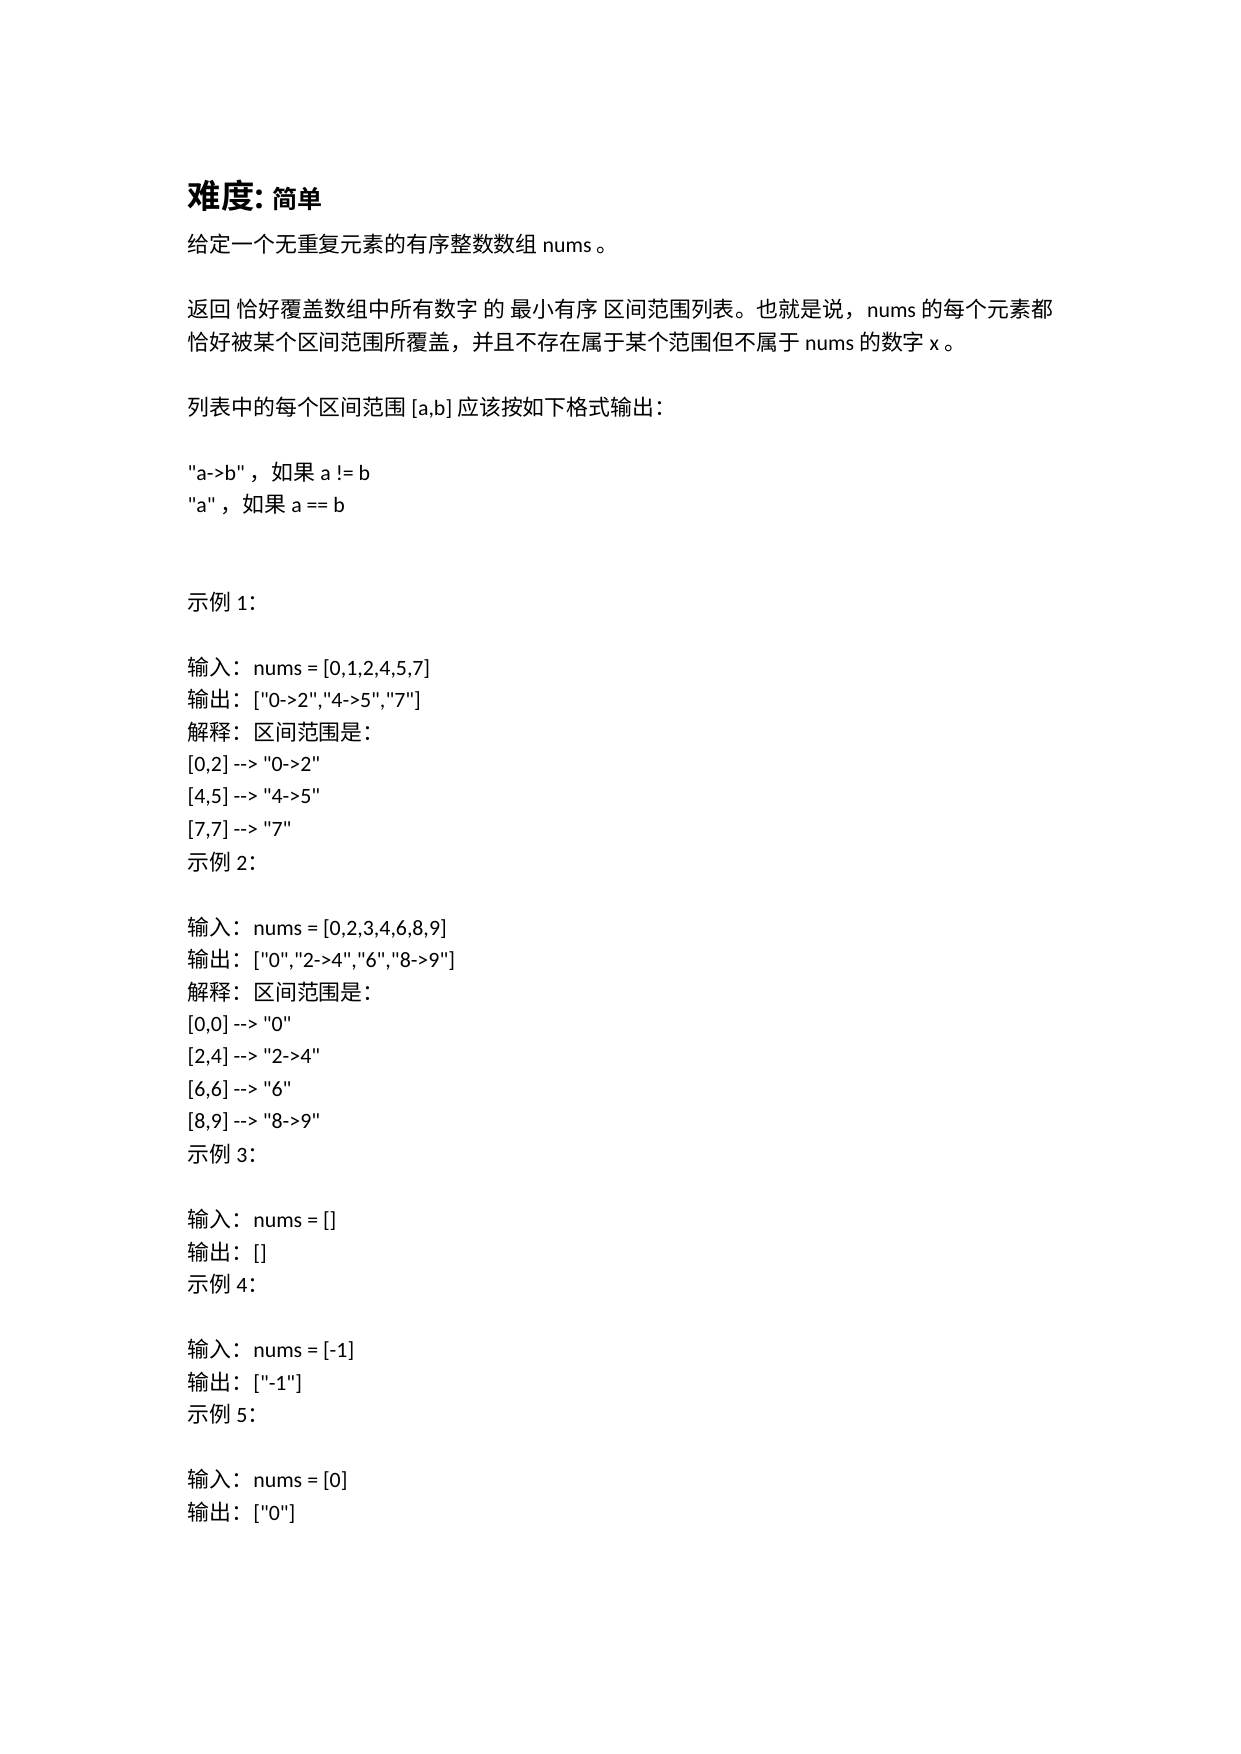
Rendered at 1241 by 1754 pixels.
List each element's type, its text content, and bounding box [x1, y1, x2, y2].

text [4,5] --> "4->5" [187, 779, 1053, 812]
text 给定一个无重复元素的有序整数数组 nums 。 [187, 227, 1053, 259]
text "a" ，如果 a == b [187, 487, 1053, 519]
text 输出：["0"] [187, 1494, 1053, 1527]
text 示例 1： [187, 584, 1053, 617]
text 输入：nums = [-1] [187, 1332, 1053, 1364]
text 输入：nums = [0,2,3,4,6,8,9] [187, 909, 1053, 942]
text 列表中的每个区间范围 [a,b] 应该按如下格式输出： [187, 389, 1053, 422]
text 输出：[] [187, 1234, 1053, 1267]
text 输出：["-1"] [187, 1364, 1053, 1397]
text "a->b" ，如果 a != b [187, 454, 1053, 487]
text [7,7] --> "7" [187, 812, 1053, 844]
text 输入：nums = [0] [187, 1462, 1053, 1494]
text 示例 4： [187, 1267, 1053, 1299]
text 解释：区间范围是： [187, 714, 1053, 747]
text 输出：["0","2->4","6","8->9"] [187, 942, 1053, 974]
text [0,2] --> "0->2" [187, 747, 1053, 779]
text [0,0] --> "0" [187, 1007, 1053, 1039]
text 难度: 简单 [187, 162, 1053, 227]
text 输出：["0->2","4->5","7"] [187, 682, 1053, 714]
text 示例 3： [187, 1137, 1053, 1169]
text 解释：区间范围是： [187, 974, 1053, 1007]
text [6,6] --> "6" [187, 1072, 1053, 1104]
text 示例 5： [187, 1397, 1053, 1429]
text 输入：nums = [0,1,2,4,5,7] [187, 649, 1053, 682]
text 输入：nums = [] [187, 1202, 1053, 1234]
text [8,9] --> "8->9" [187, 1104, 1053, 1137]
text [2,4] --> "2->4" [187, 1039, 1053, 1072]
text 示例 2： [187, 844, 1053, 877]
text 返回 恰好覆盖数组中所有数字 的 最小有序 区间范围列表。也就是说，nums 的每个元素都恰好被某个区间范围所覆盖，并且不存在属于某个范围但不属于 nums 的数字 x 。 [187, 292, 1053, 357]
